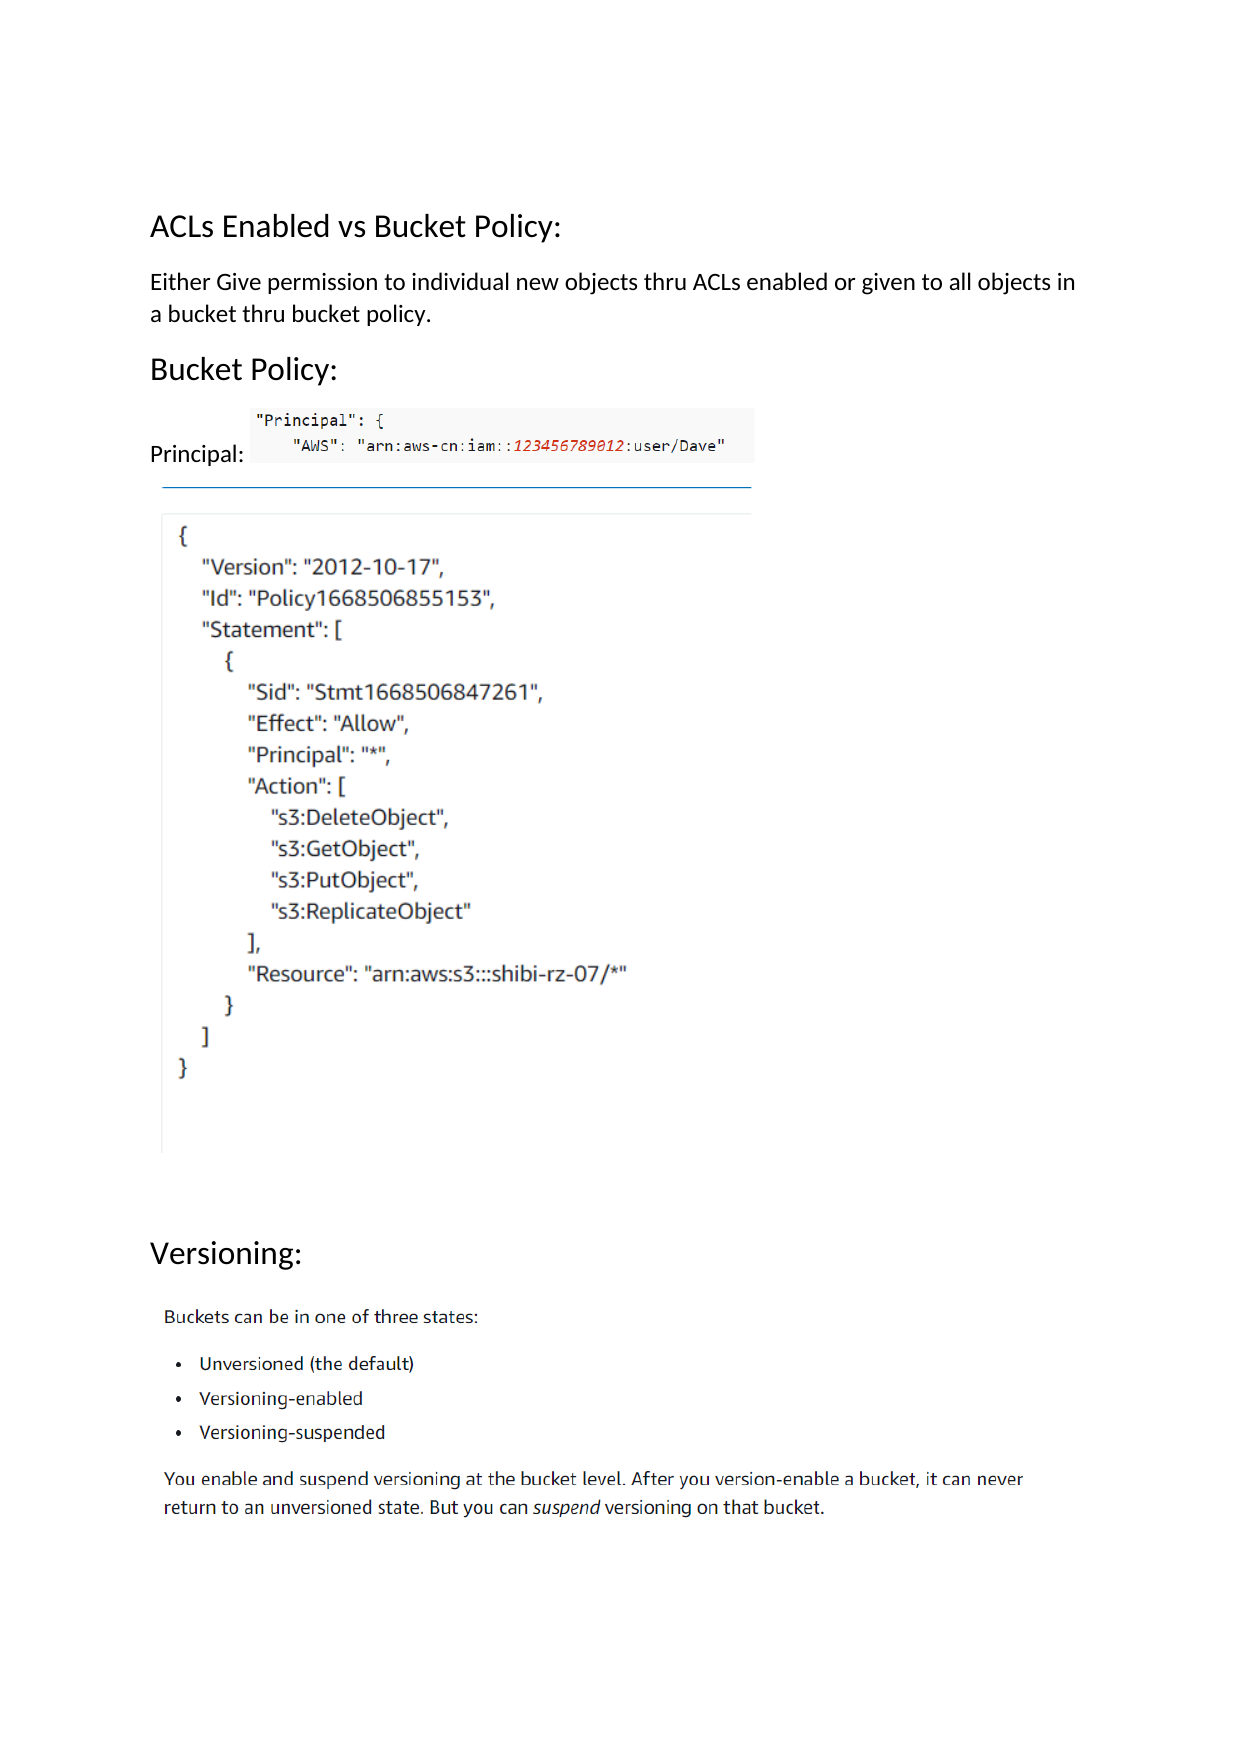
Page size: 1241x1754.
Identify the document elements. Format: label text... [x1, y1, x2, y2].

text Versioning: [150, 1232, 1090, 1273]
picture [150, 487, 752, 1153]
text Either Give permission to individual new objects thru ACLs enabled or given to all objects in a bucket thru bucket policy. [150, 266, 1090, 329]
text Bucket Policy: [150, 348, 1090, 389]
text ACLs Enabled vs Bucket Policy: [150, 205, 1090, 246]
picture [249, 408, 755, 463]
picture [150, 1293, 1091, 1529]
